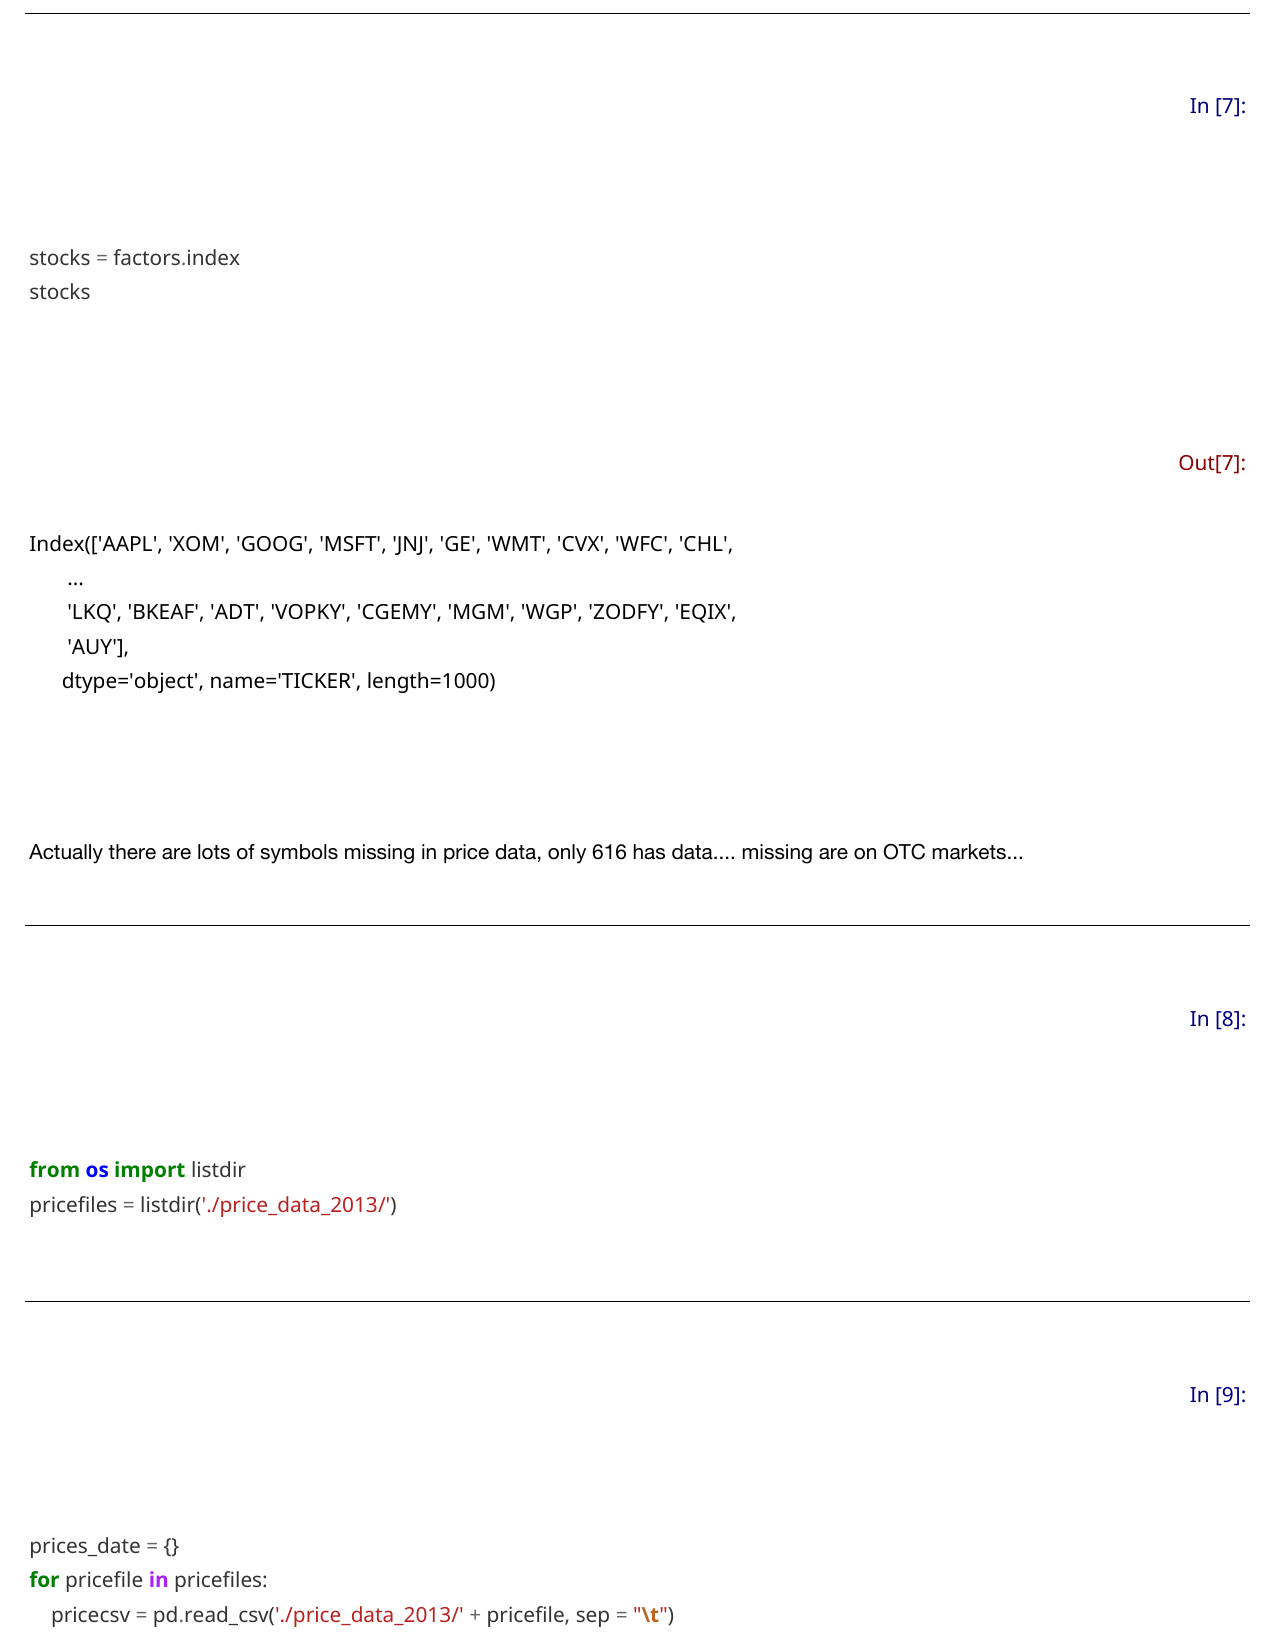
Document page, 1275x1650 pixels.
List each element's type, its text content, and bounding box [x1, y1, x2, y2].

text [29, 1531, 1246, 1628]
text In [8]: [29, 1004, 1246, 1032]
text from os import listdir pricefiles = listdir('./price_data_2013/') [29, 1155, 1246, 1247]
text In [7]: [29, 91, 1246, 120]
text Out[7]: [29, 448, 1246, 477]
text stocks = factors.index stocks [29, 243, 1246, 334]
text Index(['AAPL', 'XOM', 'GOOG', 'MSFT', 'JNJ', 'GE', 'WMT', 'CVX', 'WFC', 'CHL', ... 'LKQ', 'BKEAF', 'ADT', 'VOPKY', 'CGEMY', 'MGM', 'WGP', 'ZODFY', 'EQIX', 'AUY'], dtype='object', name='TICKER', length=1000) [29, 529, 1246, 695]
text In [9]: [29, 1380, 1246, 1408]
text Actually there are lots of symbols missing in price data, only 616 has data.... missing are on OTC markets... [29, 839, 1244, 865]
